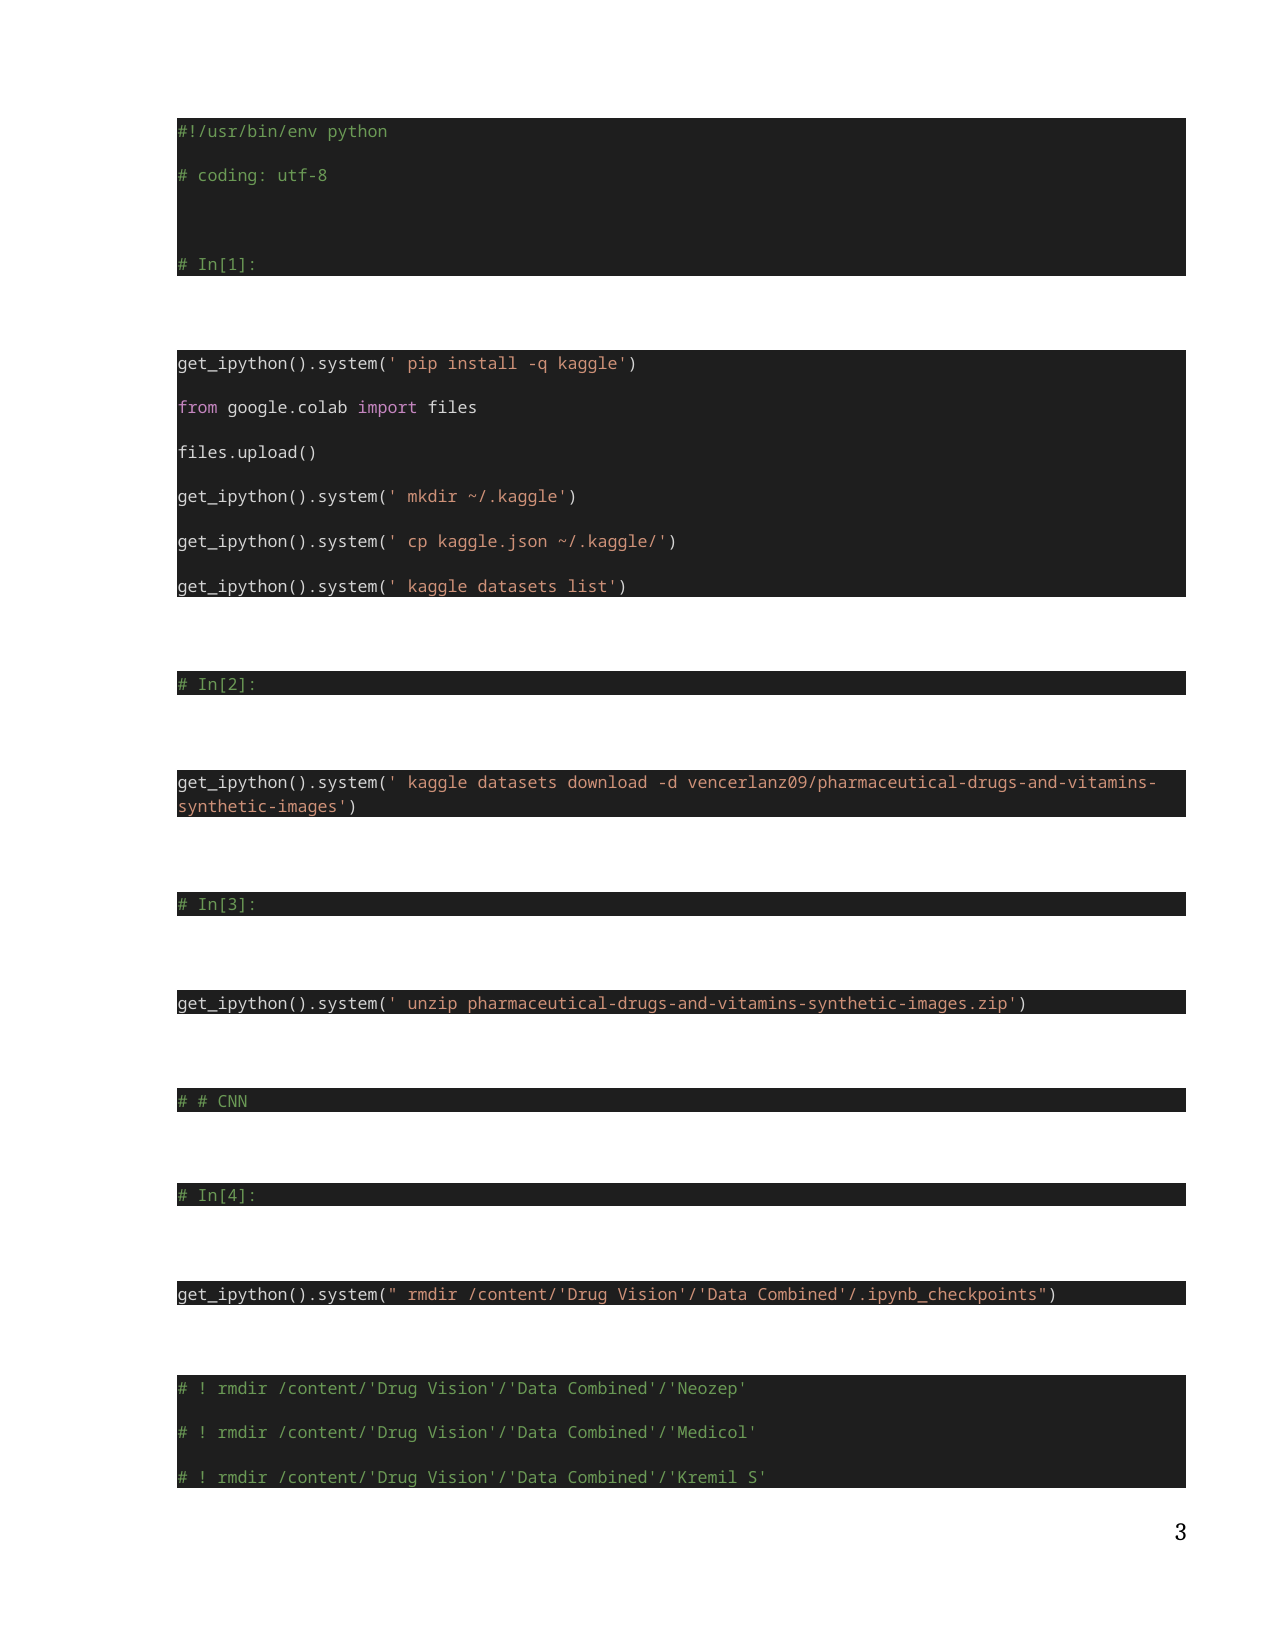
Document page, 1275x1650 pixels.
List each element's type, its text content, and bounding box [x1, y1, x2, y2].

text from google.colab import files [177, 395, 1186, 418]
text # # CNN [177, 1088, 1186, 1112]
text # In[2]: [177, 671, 1186, 695]
text get_ipython().system(' cp kaggle.json ~/.kaggle/') [177, 528, 1186, 552]
text get_ipython().system(' kaggle datasets list') [177, 573, 1186, 597]
text get_ipython().system(' mkdir ~/.kaggle') [177, 484, 1186, 508]
text # In[4]: [177, 1183, 1186, 1206]
text get_ipython().system(' kaggle datasets download -d vencerlanz09/pharmaceutical-drugs-and-vitamins-synthetic-images') [177, 770, 1186, 817]
text files.upload() [177, 439, 1186, 463]
text # In[1]: [177, 252, 1186, 276]
text get_ipython().system(' unzip pharmaceutical-drugs-and-vitamins-synthetic-images.zip') [177, 990, 1186, 1014]
text # ! rmdir /content/'Drug Vision'/'Data Combined'/'Neozep' [177, 1375, 1186, 1399]
text # coding: utf-8 [177, 163, 1186, 186]
text # In[3]: [177, 892, 1186, 916]
text #!/usr/bin/env python [177, 118, 1186, 142]
text # ! rmdir /content/'Drug Vision'/'Data Combined'/'Medicol' [177, 1420, 1186, 1443]
text get_ipython().system(" rmdir /content/'Drug Vision'/'Data Combined'/.ipynb_checkpoints") [177, 1281, 1186, 1305]
text get_ipython().system(' pip install -q kaggle') [177, 350, 1186, 374]
text # ! rmdir /content/'Drug Vision'/'Data Combined'/'Kremil S' [177, 1464, 1186, 1488]
